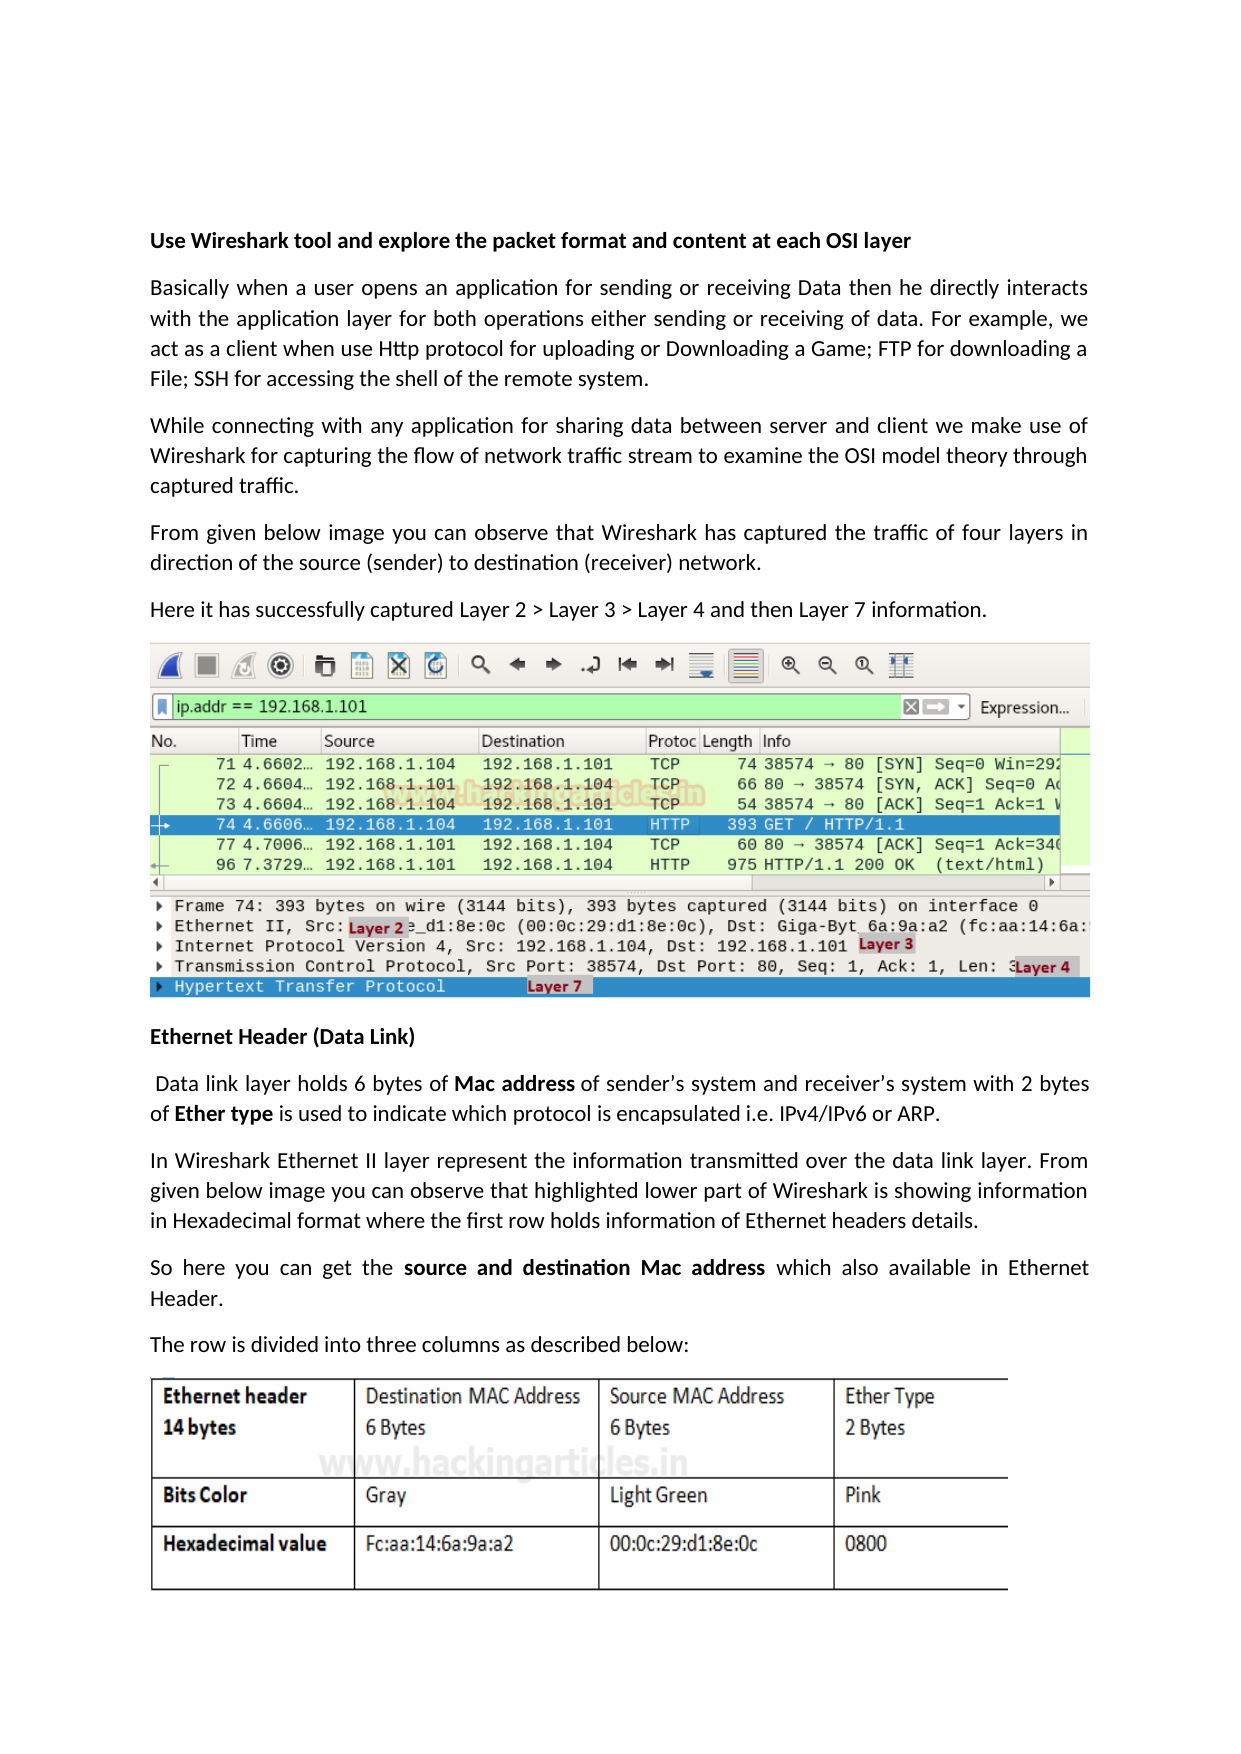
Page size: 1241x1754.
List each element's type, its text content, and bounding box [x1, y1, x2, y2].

text While connecting with any application for sharing data between server and client we make use of Wireshark for capturing the flow of network traffic stream to examine the OSI model theory through captured traffic. [150, 411, 1090, 499]
text In Wireshark Ethernet II layer represent the information transmitted over the data link layer. From given below image you can observe that highlighted lower part of Wireshark is showing information in Hexadecimal format where the first row holds information of Ethernet headers details. [150, 1146, 1090, 1235]
text Data link layer holds 6 bytes of Mac address of sender’s system and receiver’s system with 2 bytes of Ether type is used to indicate which protocol is encapsulated i.e. IPv4/IPv6 or ARP. [150, 1069, 1090, 1127]
text Use Wireshark tool and explore the packet format and content at each OSI layer [150, 227, 1090, 254]
text The row is divided into three columns as described below: [150, 1331, 1090, 1359]
text So here you can get the source and destination Mac address which also available in Ethernet Header. [150, 1253, 1090, 1312]
text Ethernet Header (Data Link) [150, 1022, 1090, 1050]
picture [150, 642, 1091, 1004]
text Here it has successfully captured Layer 2 > Layer 3 > Layer 4 and then Layer 7 information. [150, 595, 1090, 623]
text From given below image you can observe that Wireshark has captured the traffic of four layers in direction of the source (sender) to destination (receiver) network. [150, 518, 1090, 576]
picture [150, 1377, 1008, 1592]
text Basically when a user opens an application for sending or receiving Data then he directly interacts with the application layer for both operations either sending or receiving of data. For example, we act as a client when use Http protocol for uploading or Downloading a Game; FTP for downloading a File; SSH for accessing the shell of the remote system. [150, 273, 1090, 392]
